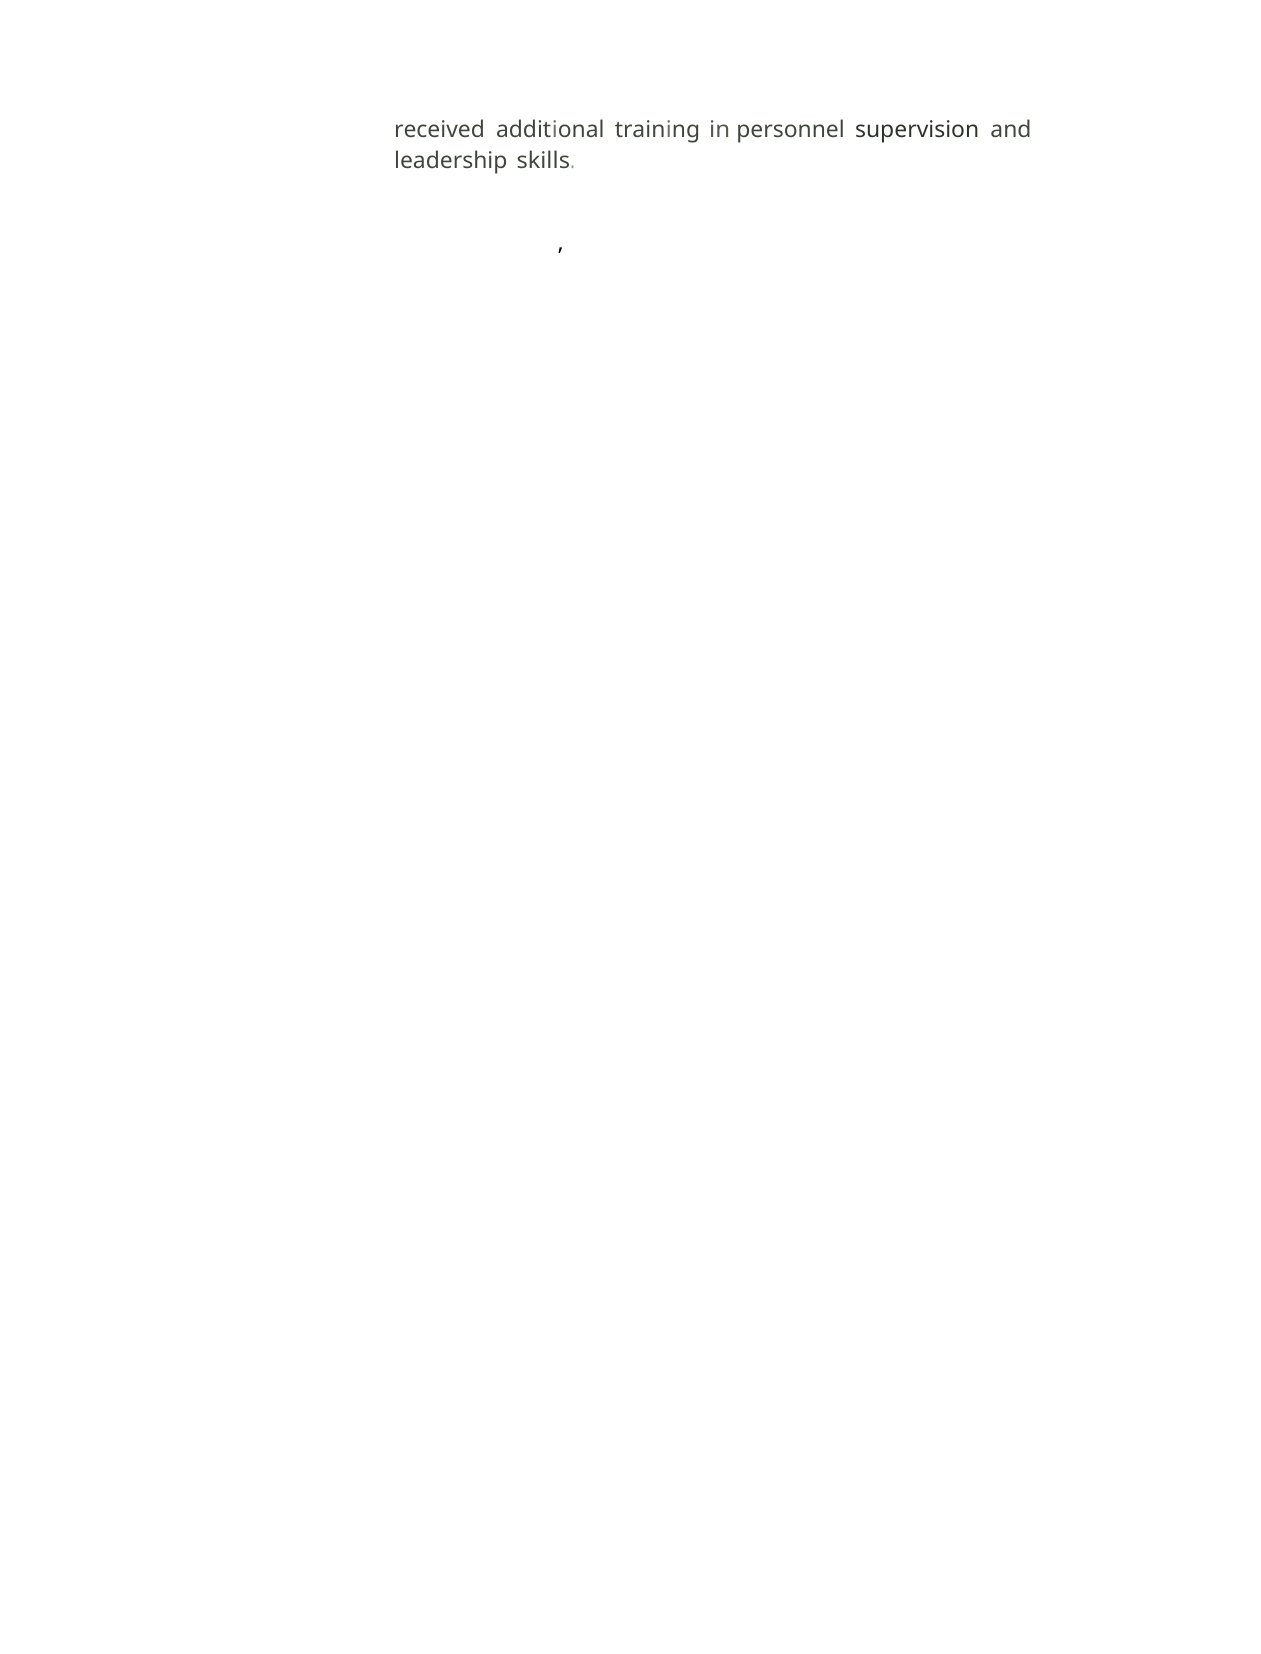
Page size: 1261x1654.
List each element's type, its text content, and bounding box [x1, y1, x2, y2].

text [394, 112, 1094, 175]
text , [347, 216, 774, 259]
